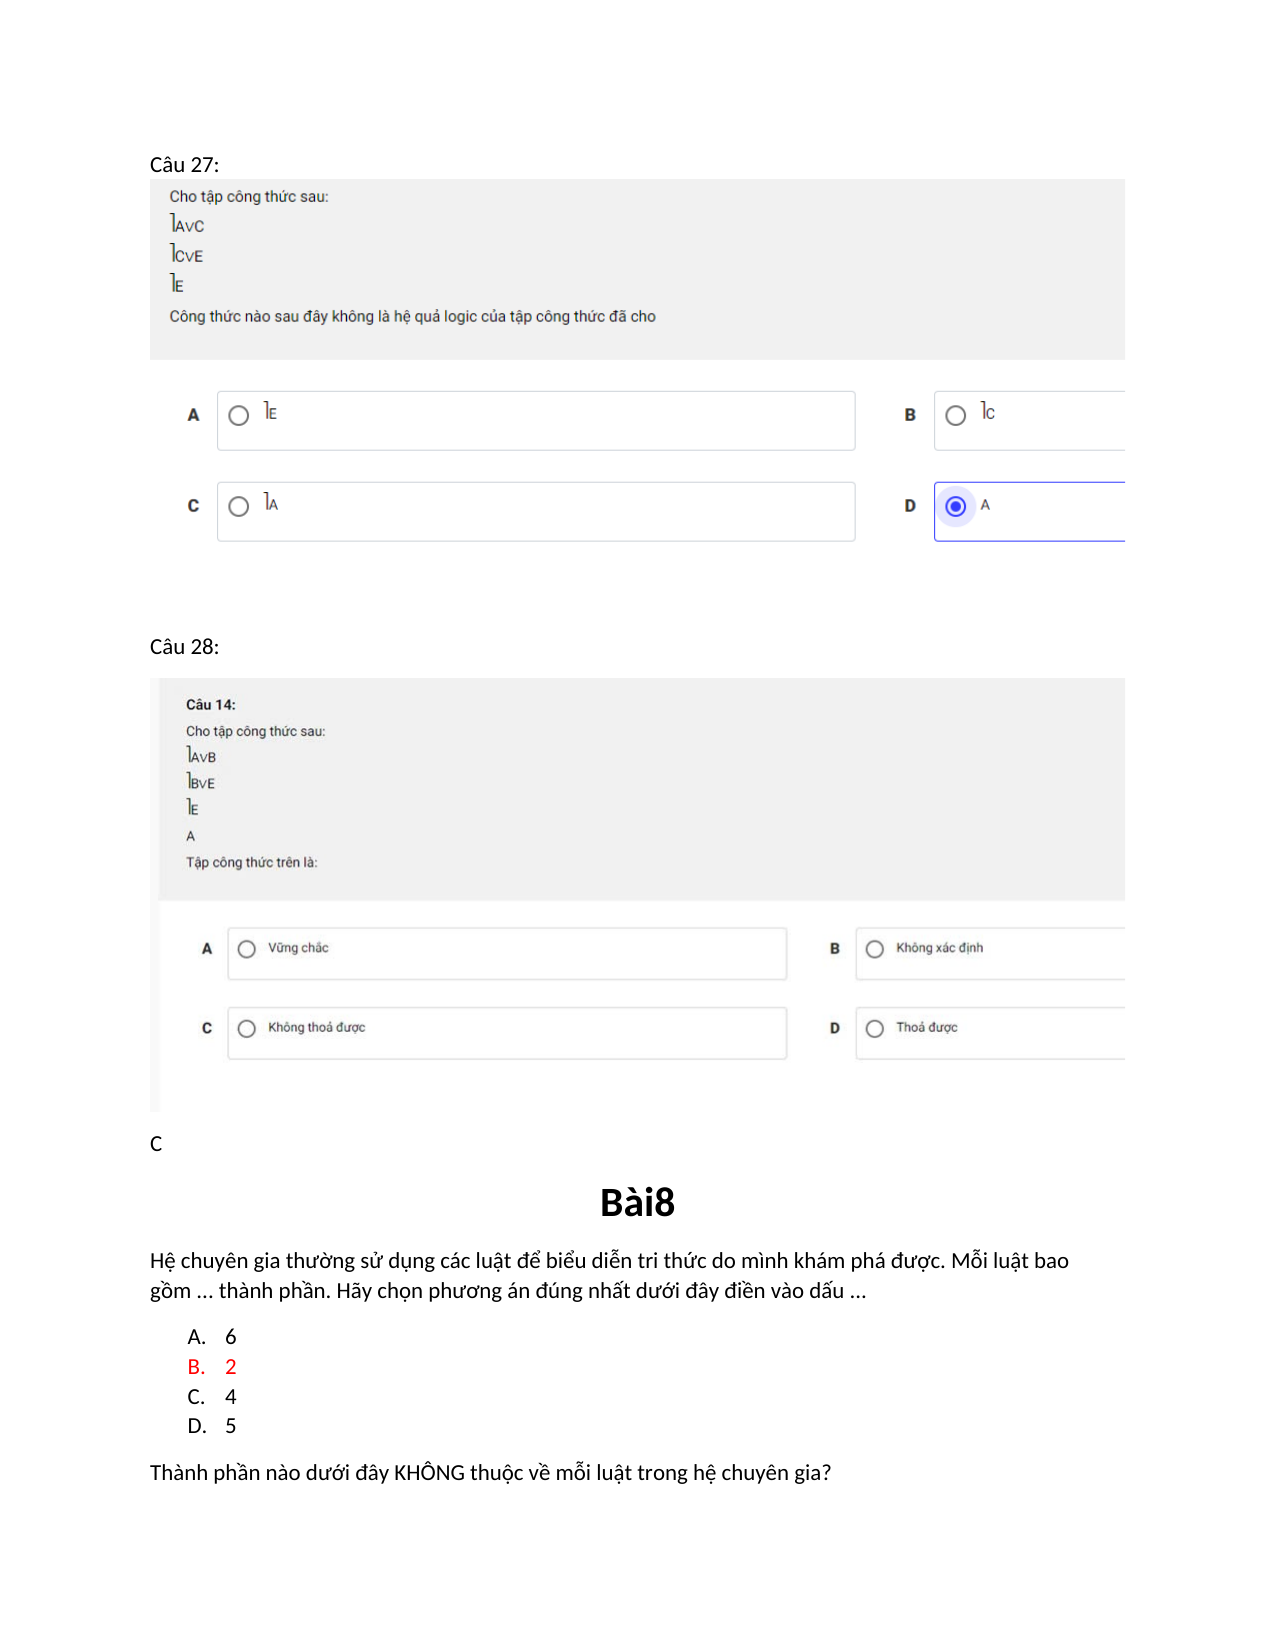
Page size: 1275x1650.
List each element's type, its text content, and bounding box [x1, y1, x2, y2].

text Câu 28: [150, 632, 1125, 660]
list 4 [187, 1382, 1125, 1410]
text Bài8 [150, 1176, 1125, 1227]
text Câu 27: [150, 150, 1125, 179]
text Thành phần nào dưới đây KHÔNG thuộc về mỗi luật trong hệ chuyên gia? [150, 1458, 1125, 1486]
picture [150, 179, 1125, 614]
picture [150, 678, 1125, 1112]
list 6 [187, 1322, 1125, 1351]
list 5 [187, 1412, 1125, 1439]
text C [150, 1129, 1125, 1158]
text Hệ chuyên gia thường sử dụng các luật để biểu diễn tri thức do mình khám phá được. Mỗi luật bao gồm ... thành phần. Hãy chọn phương án đúng nhất dưới đây điền vào dấu ... [150, 1246, 1125, 1304]
list 2 [187, 1352, 1125, 1380]
